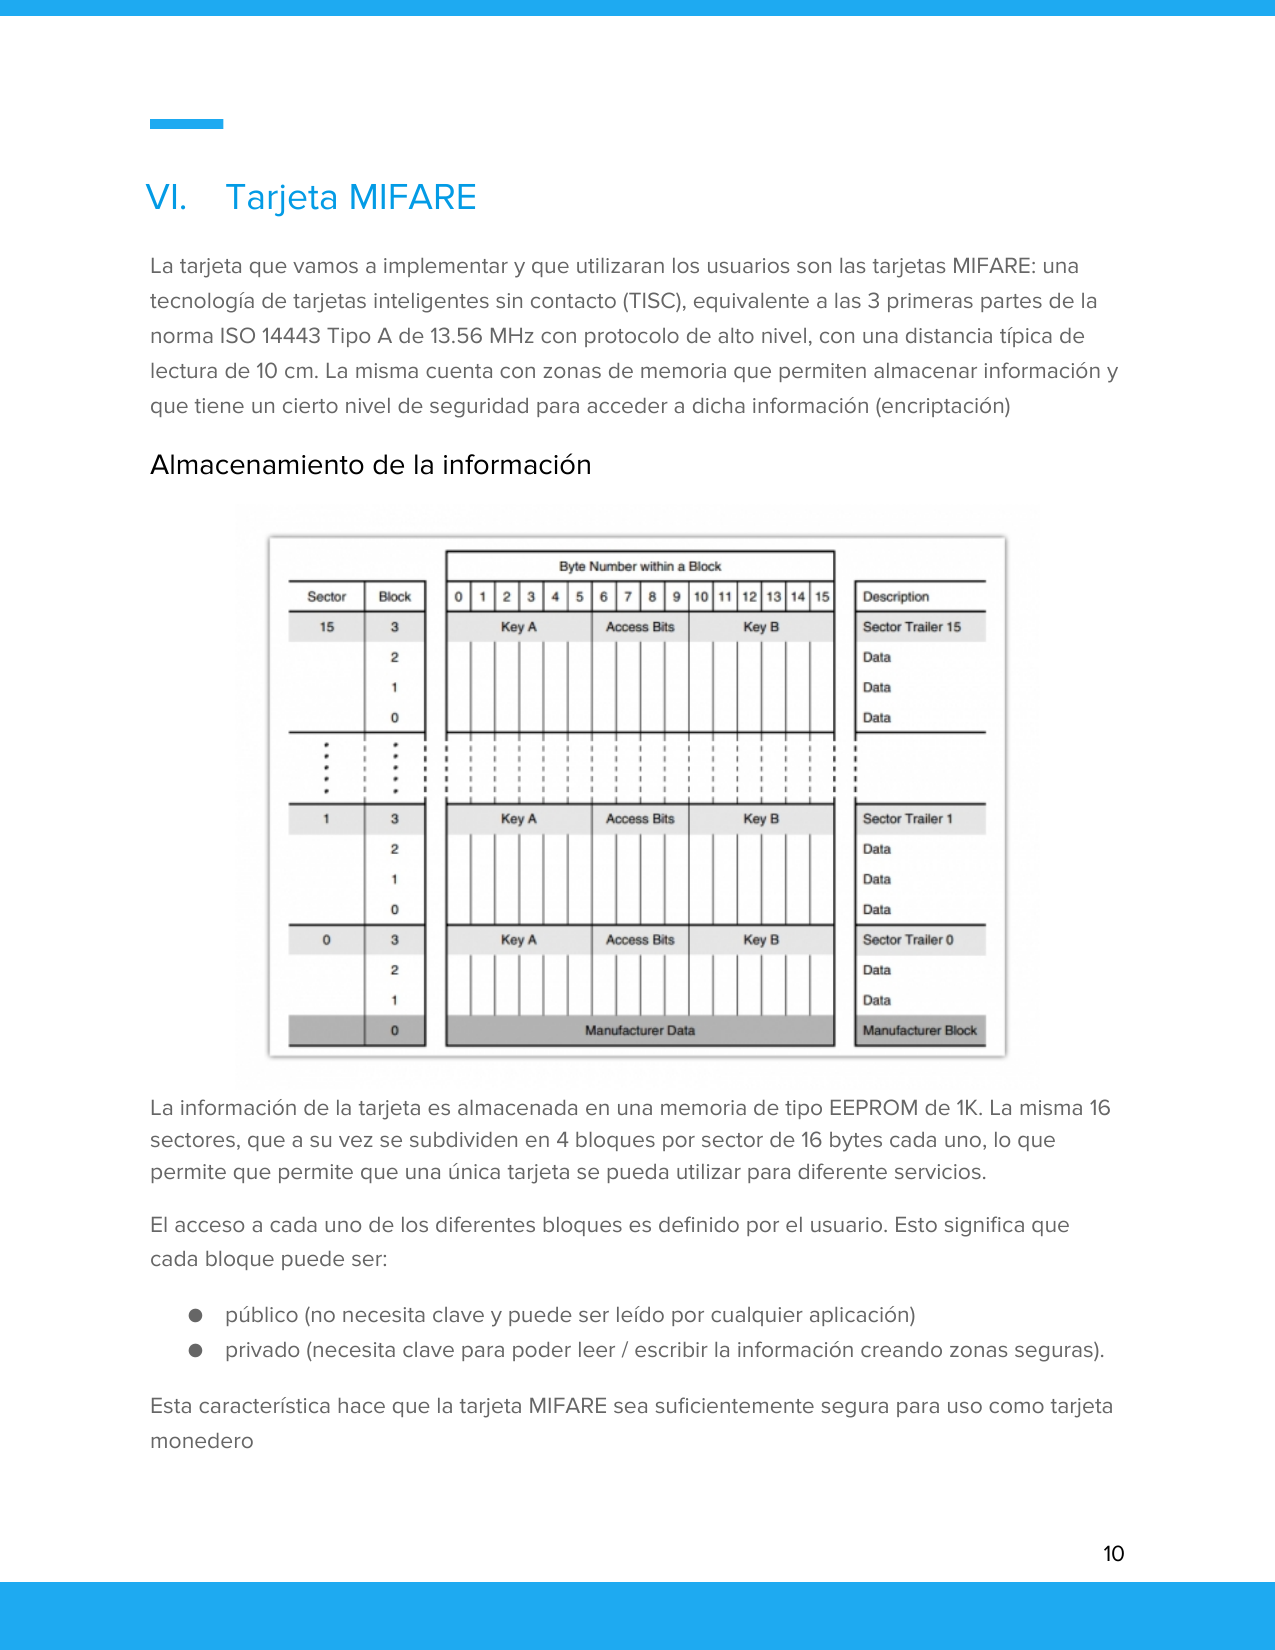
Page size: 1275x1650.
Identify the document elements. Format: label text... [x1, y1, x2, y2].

text El acceso a cada uno de los diferentes bloques es definido por el usuario. Esto significa que cada bloque puede ser: [150, 1211, 1125, 1274]
list privado (necesita clave para poder leer / escribir la información creando zonas seguras). [187, 1336, 1125, 1364]
picture [150, 119, 224, 129]
subtitle Almacenamiento de la información [150, 448, 1125, 483]
picture [0, 0, 1275, 16]
picture [235, 504, 1040, 1090]
list público (no necesita clave y puede ser leído por cualquier aplicación) [187, 1302, 1125, 1329]
text Esta característica hace que la tarjeta MIFARE sea suficientemente segura para uso como tarjeta monedero [150, 1392, 1125, 1455]
picture [0, 1582, 1275, 1650]
text La información de la tarjeta es almacenada en una memoria de tipo EEPROM de 1K. La misma 16 sectores, que a su vez se subdividen en 4 bloques por sector de 16 bytes cada uno, lo que permite que permite que una única tarjeta se pueda utilizar para diferente servicios. [150, 1094, 1125, 1186]
text La tarjeta que vamos a implementar y que utilizaran los usuarios son las tarjetas MIFARE: una tecnología de tarjetas inteligentes sin contacto (TISC), equivalente a las 3 primeras partes de la norma ISO 14443 Tipo A de 13.56 MHz con protocolo de alto nivel, con una distancia típica de lectura de 10 cm. La misma cuenta con zonas de memoria que permiten almacenar información y que tiene un cierto nivel de seguridad para acceder a dicha información (encriptación) [150, 252, 1125, 420]
list Tarjeta MIFARE [187, 174, 1125, 220]
